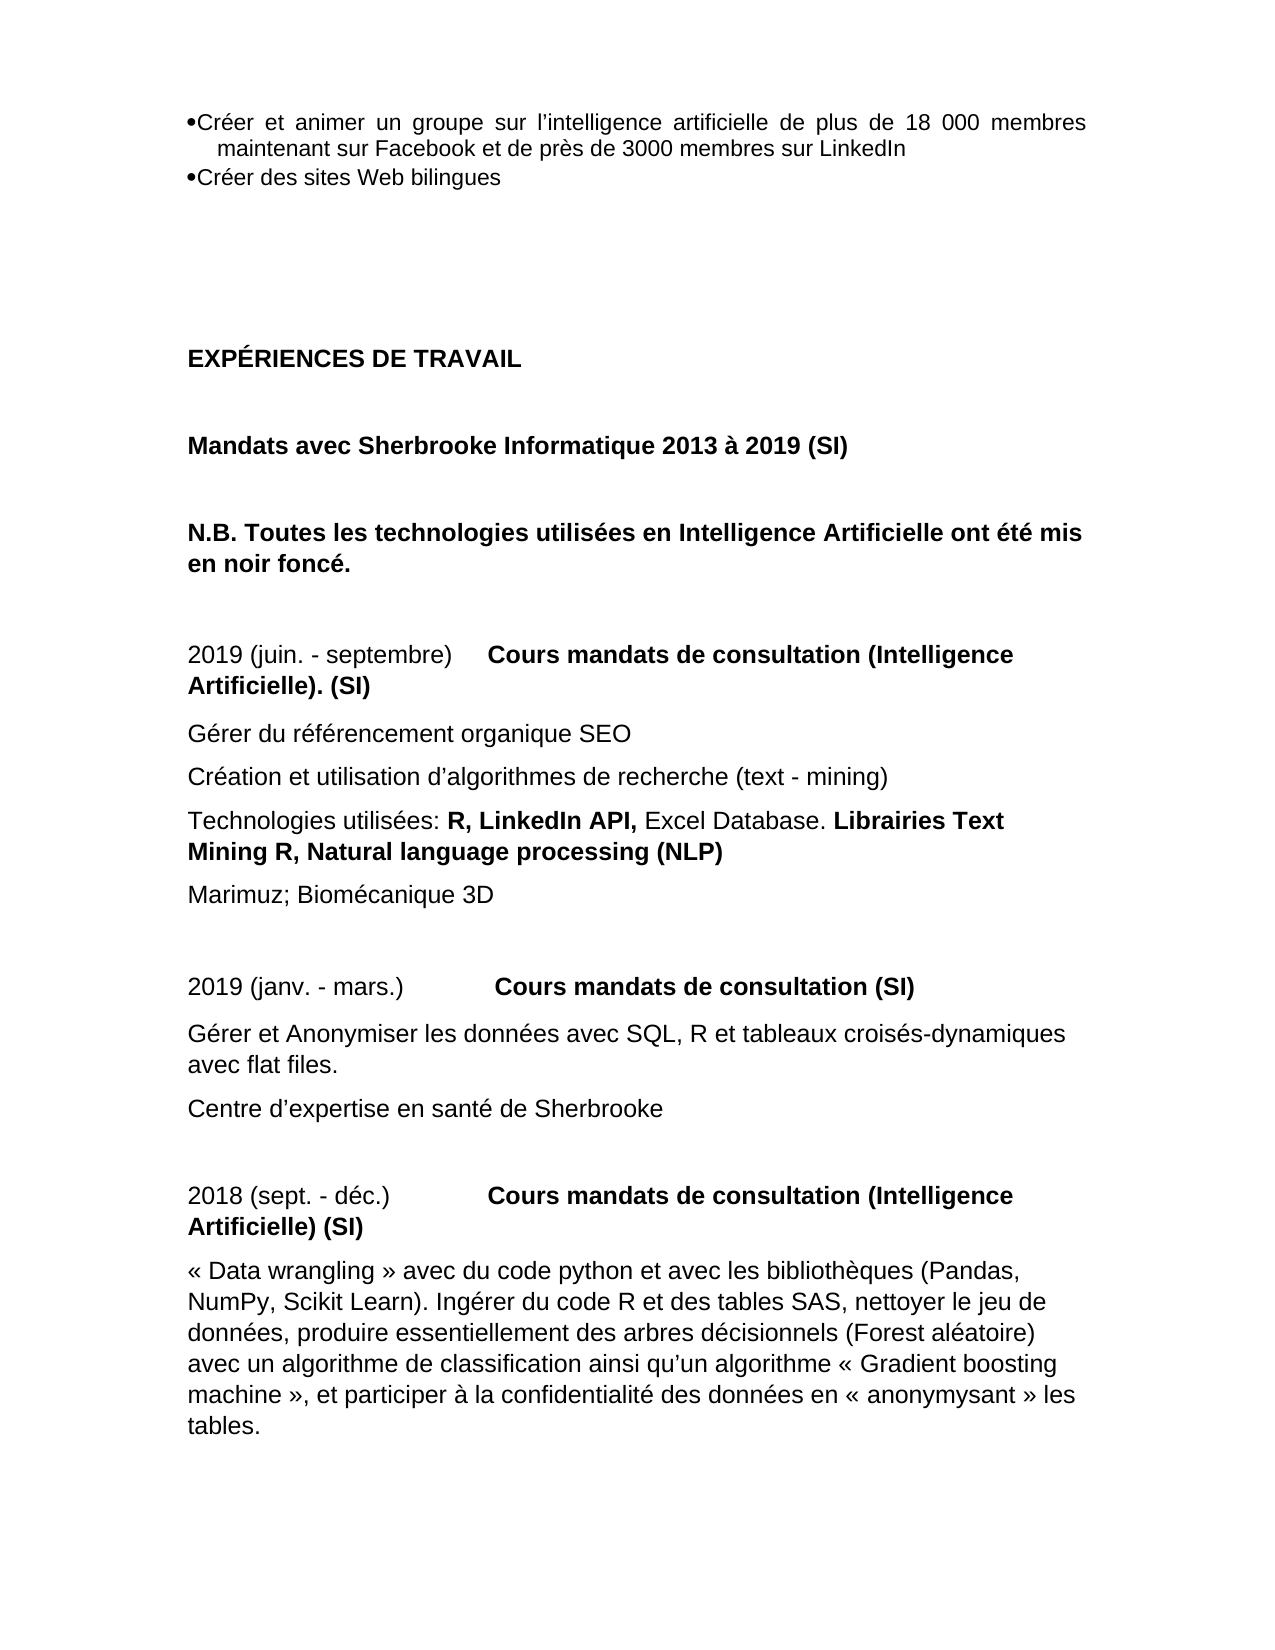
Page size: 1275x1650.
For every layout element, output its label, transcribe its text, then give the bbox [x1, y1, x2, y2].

text 2019 (janv. - mars.) Cours mandats de consultation (SI) [187, 972, 1088, 1000]
text Création et utilisation d’algorithmes de recherche (text - mining) [187, 762, 1088, 791]
text Mandats avec Sherbrooke Informatique 2013 à 2019 (SI) [187, 431, 1088, 459]
text Gérer et Anonymiser les données avec SQL, R et tableaux croisés-dynamiques avec flat files. [187, 1019, 1088, 1079]
text 2018 (sept. - déc.) Cours mandats de consultation (Intelligence Artificielle) (SI) [187, 1181, 1088, 1241]
text Technologies utilisées: R, LinkedIn API, Excel Database. Librairies Text Mining R, Natural language processing (NLP) [187, 806, 1088, 866]
list Créer et animer un groupe sur l’intelligence artificielle de plus de 18 000 membres maintenant sur Facebook et de près de 3000 membres sur LinkedIn [187, 109, 1087, 162]
text « Data wrangling » avec du code python et avec les bibliothèques (Pandas, NumPy, Scikit Learn). Ingérer du code R et des tables SAS, nettoyer le jeu de données, produire essentiellement des arbres décisionnels (Forest aléatoire) avec un algorithme de classification ainsi qu’un algorithme « Gradient boosting machine », et participer à la confidentialité des données en « anonymysant » les tables. [187, 1256, 1088, 1439]
text Centre d’expertise en santé de Sherbrooke [187, 1094, 1088, 1123]
text N.B. Toutes les technologies utilisées en Intelligence Artificielle ont été mis en noir foncé. [187, 518, 1088, 577]
text Marimuz; Biomécanique 3D [187, 880, 1088, 909]
text 2019 (juin. - septembre) Cours mandats de consultation (Intelligence Artificielle). (SI) [187, 640, 1088, 700]
list Créer des sites Web bilingues [187, 164, 1087, 190]
text Gérer du référencement organique SEO [187, 719, 1088, 747]
text EXPÉRIENCES DE TRAVAIL [187, 343, 1088, 372]
